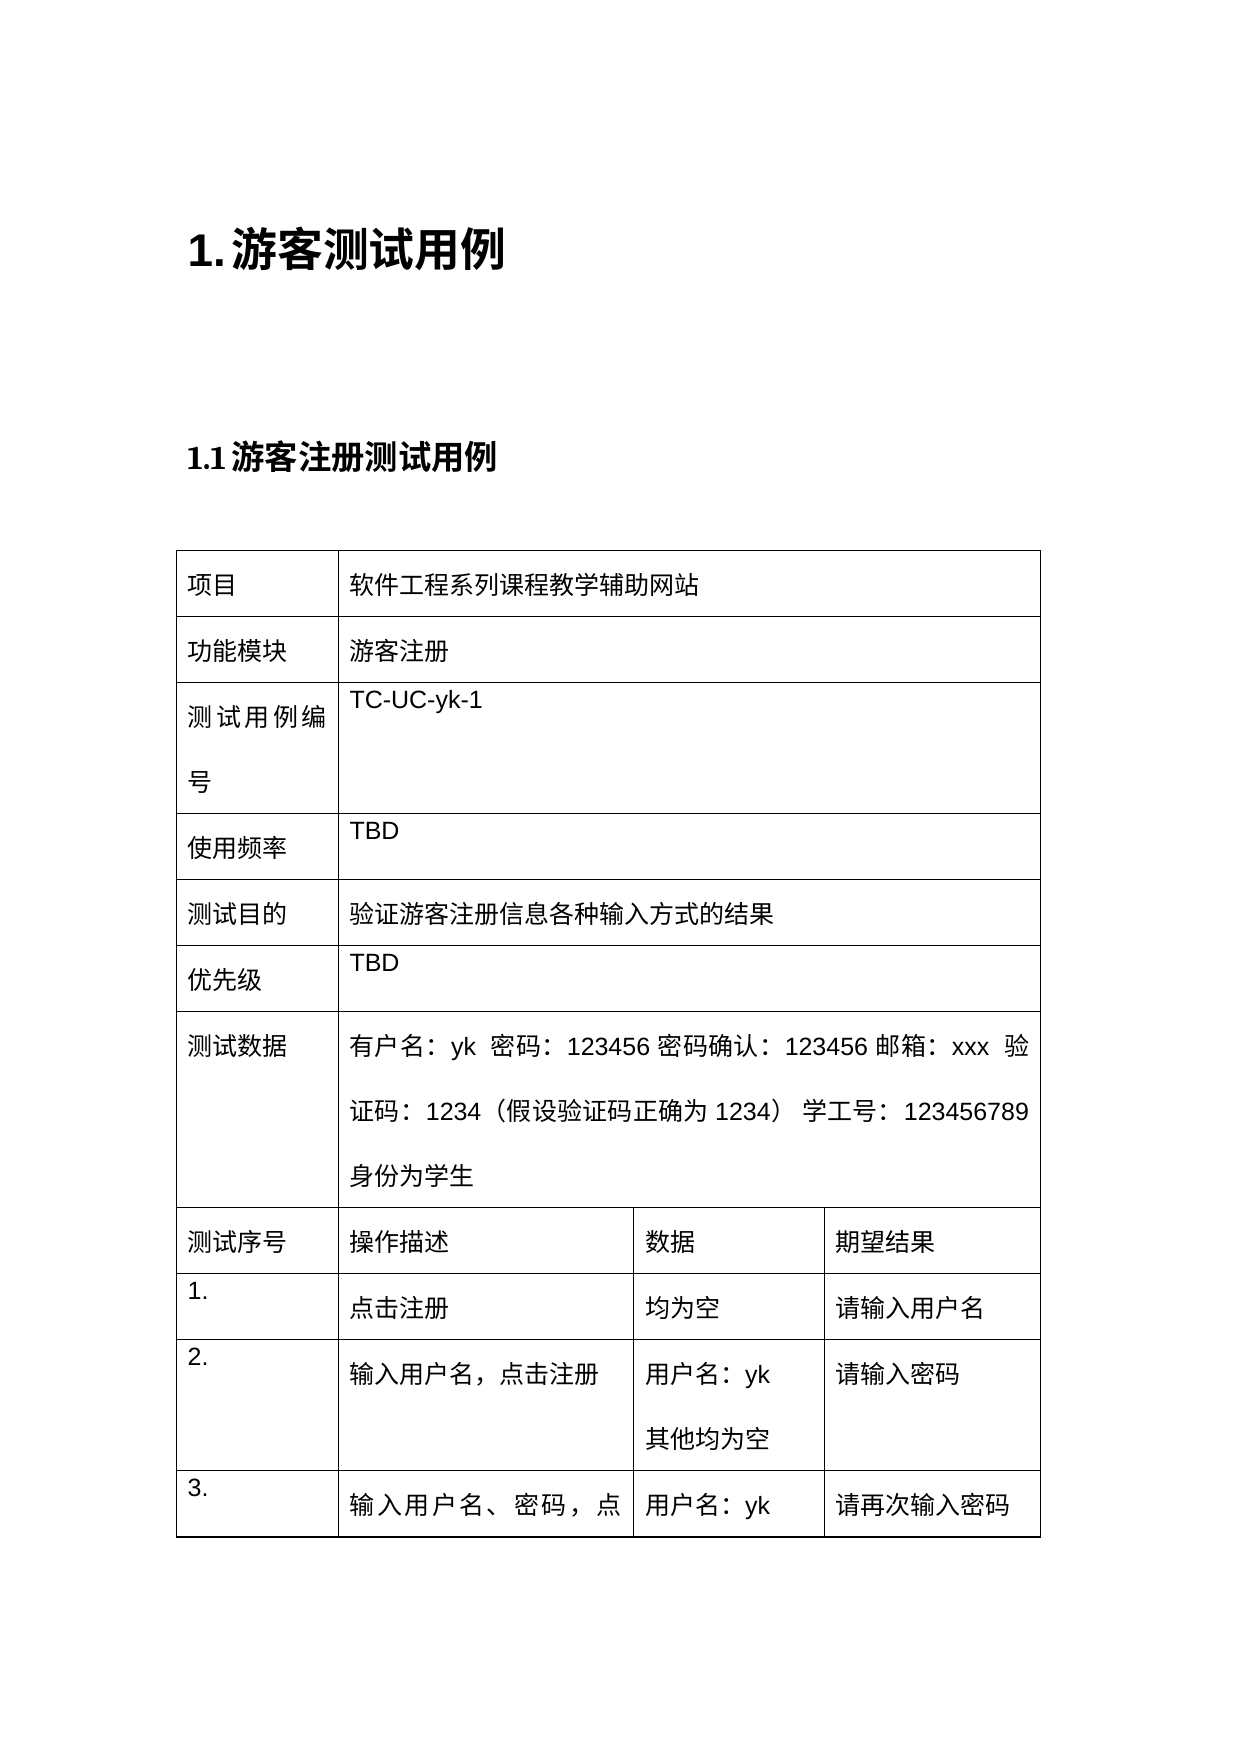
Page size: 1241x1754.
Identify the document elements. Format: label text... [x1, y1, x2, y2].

subtitle 游客注册测试用例 [187, 423, 1053, 488]
table_cell 验证游客注册信息各种输入方式的结果 [339, 880, 1040, 945]
table_cell TBD [339, 946, 1040, 1011]
table_cell 均为空 [634, 1274, 824, 1339]
table_cell 有户名：yk 密码：123456 密码确认：123456 邮箱：xxx 验证码：1234（假设验证码正确为1234） 学工号：123456789 身份为学生 [339, 1012, 1040, 1207]
table_cell 优先级 [177, 946, 338, 1011]
table_cell [177, 1340, 338, 1470]
table_cell 请输入用户名 [825, 1274, 1040, 1339]
table_cell TBD [339, 814, 1040, 879]
table_cell 用户名：yk 其他均为空 [634, 1340, 824, 1470]
table_cell 测试数据 [177, 1012, 338, 1207]
table_cell 测试序号 [177, 1208, 338, 1273]
table_header 软件工程系列课程教学辅助网站 [339, 551, 1040, 616]
table_cell 使用频率 [177, 814, 338, 879]
table_cell 测试用例编号 [177, 683, 338, 813]
table_cell 请输入密码 [825, 1340, 1040, 1470]
table_cell [177, 1471, 338, 1536]
table_cell 输入用户名、密码，点击注册 [339, 1471, 633, 1536]
table_cell 测试目的 [177, 880, 338, 945]
table_cell TC-UC-yk-1 [339, 683, 1040, 813]
table_cell 游客注册 [339, 617, 1040, 682]
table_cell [634, 1471, 824, 1536]
table_header 项目 [177, 551, 338, 616]
table_cell 点击注册 [339, 1274, 633, 1339]
table_cell 请再次输入密码 [825, 1471, 1040, 1536]
table_cell 功能模块 [177, 617, 338, 682]
table_cell 输入用户名，点击注册 [339, 1340, 633, 1470]
subtitle 游客测试用例 [187, 197, 1053, 295]
table_cell [177, 1274, 338, 1339]
table_cell 操作描述 [339, 1208, 633, 1273]
table_cell 期望结果 [825, 1208, 1040, 1273]
table_cell 数据 [634, 1208, 824, 1273]
